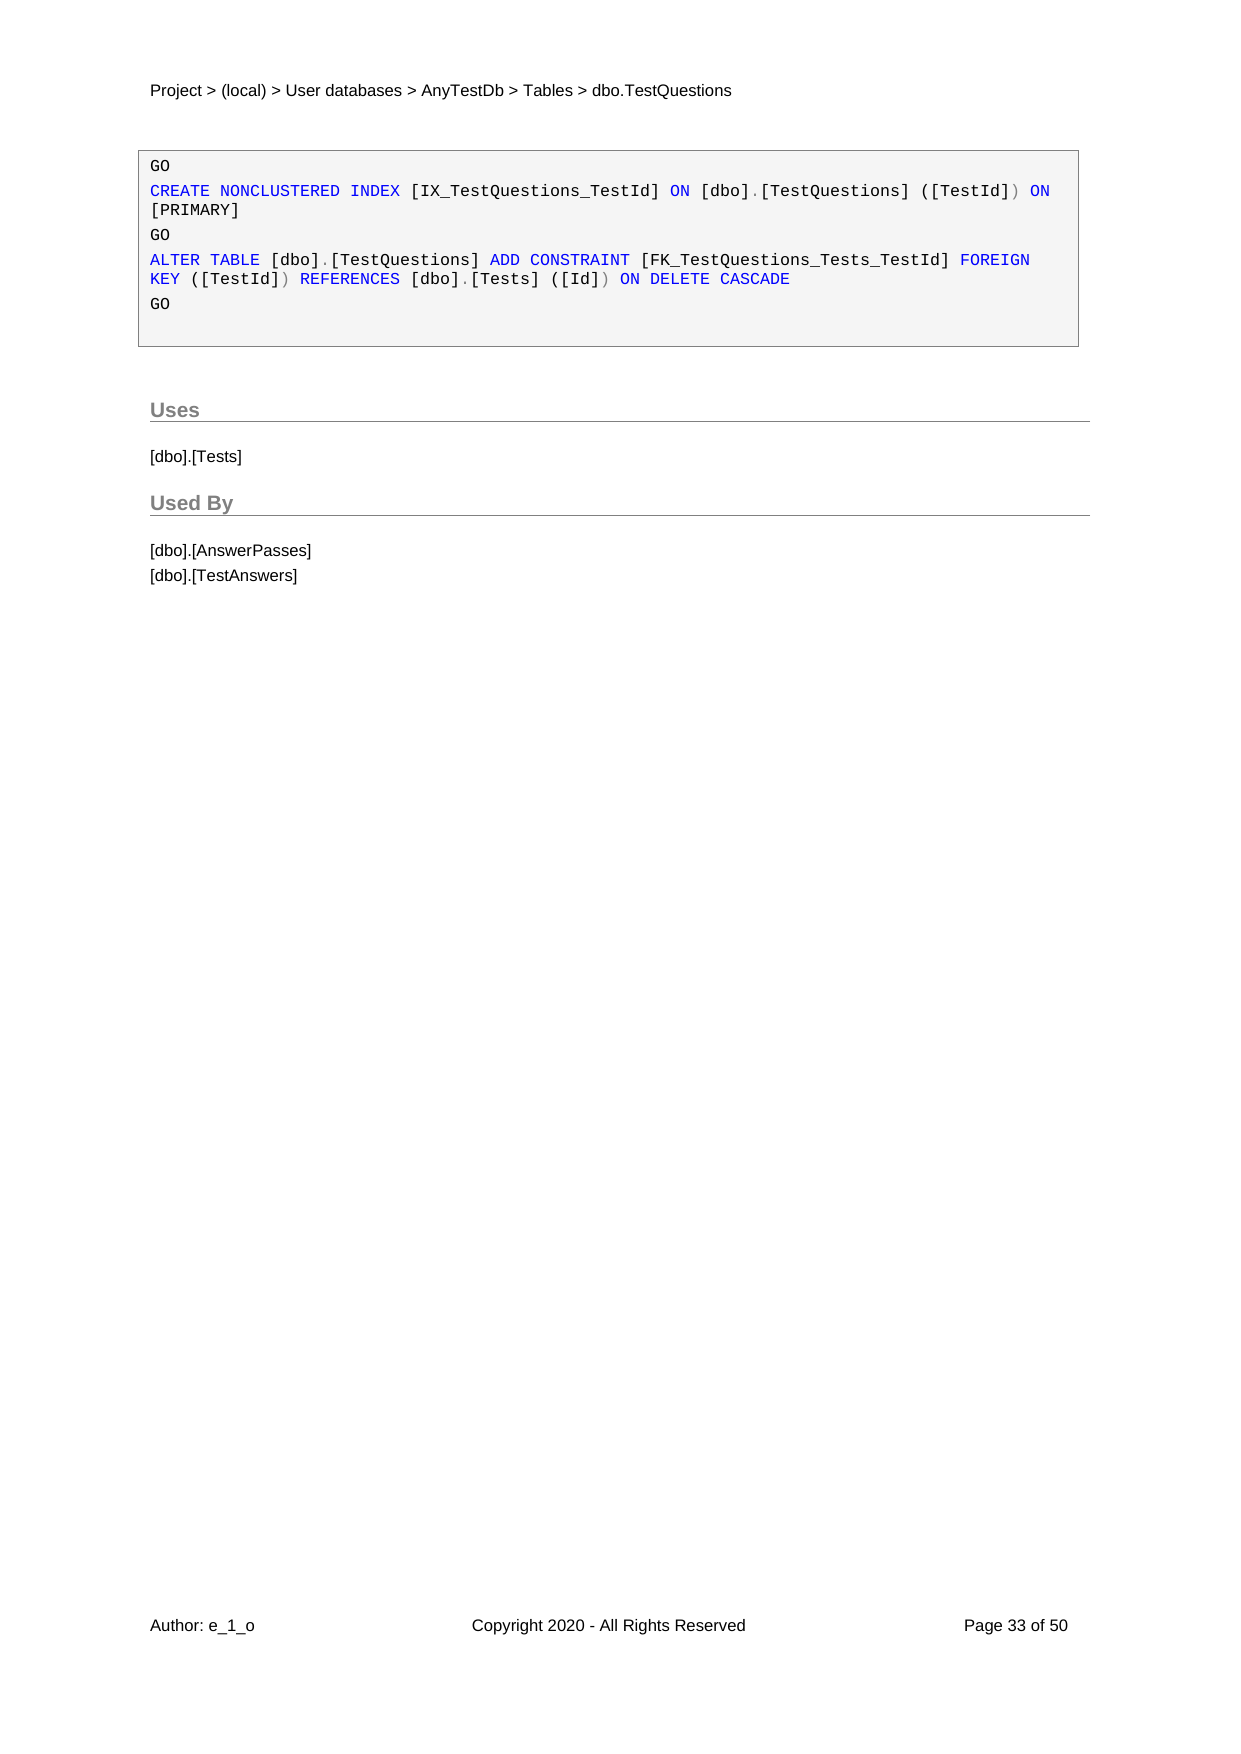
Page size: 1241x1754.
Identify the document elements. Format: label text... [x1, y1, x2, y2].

text [dbo].[TestAnswers] [150, 566, 1090, 585]
text [dbo].[AnswerPasses] [150, 541, 1090, 560]
text [dbo].[Tests] [150, 447, 1090, 466]
title Uses [150, 397, 1090, 421]
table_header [139, 151, 1078, 346]
title Used By [150, 491, 1090, 515]
